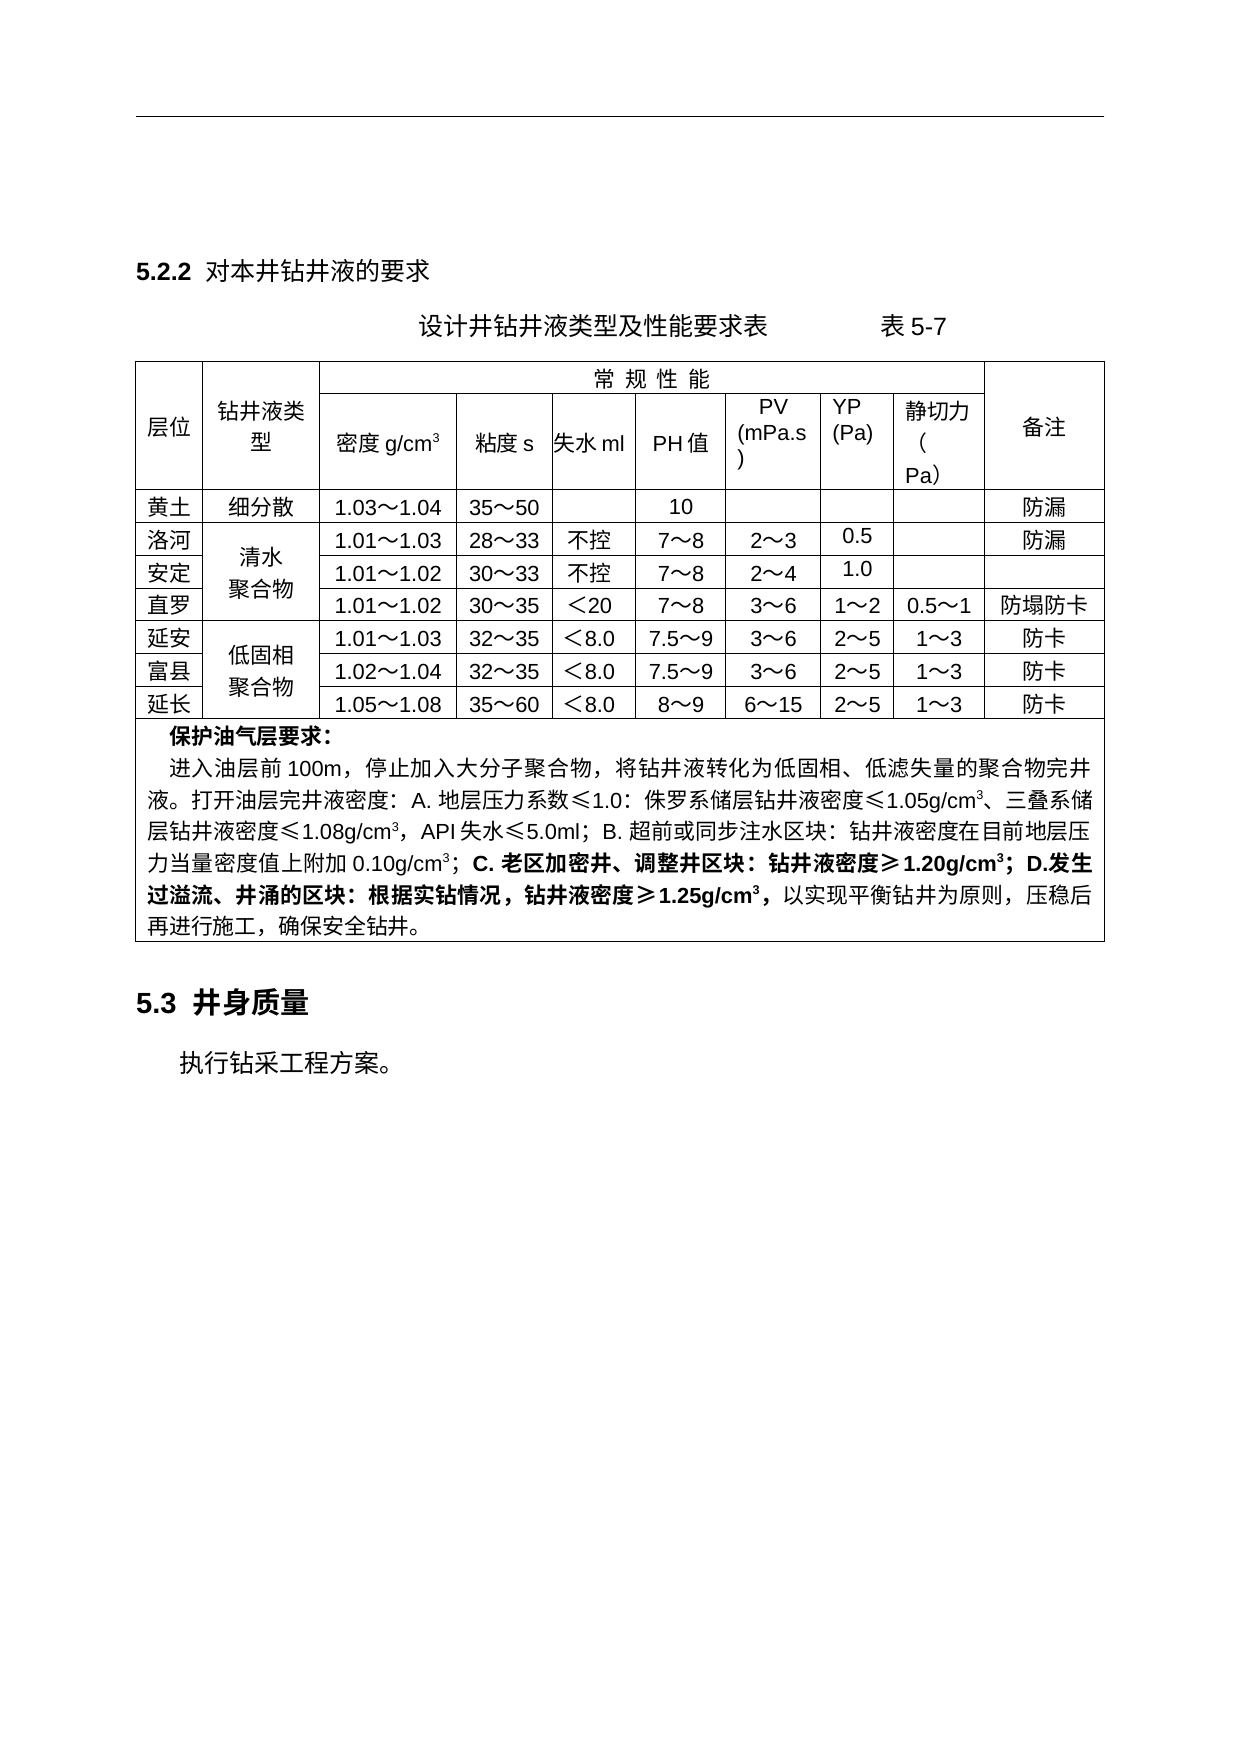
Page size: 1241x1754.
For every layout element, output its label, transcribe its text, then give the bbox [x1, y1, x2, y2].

table_header 钻井液类型 [203, 362, 319, 489]
table_cell 32～35 [457, 654, 552, 686]
table_cell 1～3 [894, 654, 984, 686]
table_cell 防塌防卡 [985, 589, 1104, 620]
table_cell 1.01～1.02 [320, 556, 456, 587]
table_cell 洛河 [136, 523, 202, 555]
table_cell YP (Pa) [821, 394, 893, 489]
table_cell [553, 490, 635, 522]
table_cell 1.01～1.03 [320, 523, 456, 555]
table_cell [894, 490, 984, 522]
table_cell 清水 聚合物 [203, 523, 319, 620]
table_cell 2～5 [821, 687, 893, 718]
table_cell ＜8.0 [553, 654, 635, 686]
table_cell 6～15 [726, 687, 820, 718]
table_cell 静切力（Pa） [894, 394, 984, 489]
table_cell 不控 [553, 523, 635, 555]
table_cell 密度g/cm3 [320, 394, 456, 489]
table_cell 细分散 [203, 490, 319, 522]
table_cell [821, 490, 893, 522]
table_cell 粘度s [457, 394, 552, 489]
table_cell 不控 [553, 556, 635, 587]
table_header 常 规 性 能 [320, 362, 984, 393]
table_cell 直罗 [136, 589, 202, 620]
table_cell 防卡 [985, 687, 1104, 718]
table_header 层位 [136, 362, 202, 489]
table_cell 3～6 [726, 654, 820, 686]
table_cell PH值 [636, 394, 725, 489]
table_cell 7.5～9 [636, 621, 725, 653]
table_cell 8～9 [636, 687, 725, 718]
table_cell 防漏 [985, 490, 1104, 522]
table_cell 低固相 聚合物 [203, 621, 319, 718]
table_cell 失水ml [553, 394, 635, 489]
table_cell 防卡 [985, 621, 1104, 653]
table_cell 1～3 [894, 687, 984, 718]
subtitle 5.3 井身质量 [136, 980, 1104, 1022]
table_cell 7～8 [636, 589, 725, 620]
table_cell 35～50 [457, 490, 552, 522]
table_cell 28～33 [457, 523, 552, 555]
table_cell 1.0 [821, 556, 893, 587]
table_cell 1.01～1.03 [320, 621, 456, 653]
text 5.2.2 对本井钻井液的要求 [136, 252, 1104, 288]
table_cell 7～8 [636, 523, 725, 555]
table_cell 1～2 [821, 589, 893, 620]
table_cell 35～60 [457, 687, 552, 718]
table_cell 2～5 [821, 654, 893, 686]
table_cell 保护油气层要求： 进入油层前100m，停止加入大分子聚合物，将钻井液转化为低固相、低滤失量的聚合物完井液。打开油层完井液密度：A. 地层压力系数≤1.0：侏罗系储层钻井液密度≤1.05g/cm3、三叠系储层钻井液密度≤1.08g/cm3，API失水≤5.0ml；B. 超前或同步注水区块：钻井液密度在目前地层压力当量密度值上附加0.10g/cm3；C. 老区加密井、调整井区块：钻井液密度≥1.20g/cm3；D.发生过溢流、井涌的区块：根据实钻情况，钻井液密度≥1.25g/cm3，以实现平衡钻井为原则，压稳后再进行施工，确保安全钻井。 [136, 719, 1104, 941]
table_cell [726, 490, 820, 522]
table_cell 2～3 [726, 523, 820, 555]
table_cell 30～33 [457, 556, 552, 587]
table_cell 7～8 [636, 556, 725, 587]
table_cell PV (mPa.s) [726, 394, 820, 489]
table_cell 0.5～1 [894, 589, 984, 620]
table_cell 10 [636, 490, 725, 522]
table_cell 7.5～9 [636, 654, 725, 686]
table_cell 3～6 [726, 621, 820, 653]
table_cell 延长 [136, 687, 202, 718]
table_cell 1.05～1.08 [320, 687, 456, 718]
table_cell 防卡 [985, 654, 1104, 686]
table_cell ＜8.0 [553, 621, 635, 653]
table_cell 30～35 [457, 589, 552, 620]
table_cell 32～35 [457, 621, 552, 653]
text 执行钻采工程方案。 [136, 1043, 1104, 1079]
text 设计井钻井液类型及性能要求表 表5-7 [136, 306, 1104, 342]
table_cell 1.02～1.04 [320, 654, 456, 686]
table_cell ＜8.0 [553, 687, 635, 718]
table_cell 1.01～1.02 [320, 589, 456, 620]
table_cell 1～3 [894, 621, 984, 653]
table_cell 延安 [136, 621, 202, 653]
table_header 备注 [985, 362, 1104, 489]
table_cell 黄土 [136, 490, 202, 522]
table_cell 防漏 [985, 523, 1104, 555]
table_cell 富县 [136, 654, 202, 686]
table_cell 2～5 [821, 621, 893, 653]
table_cell 0.5 [821, 523, 893, 555]
table_cell [894, 523, 984, 555]
table_cell 3～6 [726, 589, 820, 620]
table_cell [985, 556, 1104, 587]
table_cell 安定 [136, 556, 202, 587]
table_cell ＜20 [553, 589, 635, 620]
table_cell 1.03～1.04 [320, 490, 456, 522]
table_cell [894, 556, 984, 587]
table_cell 2～4 [726, 556, 820, 587]
